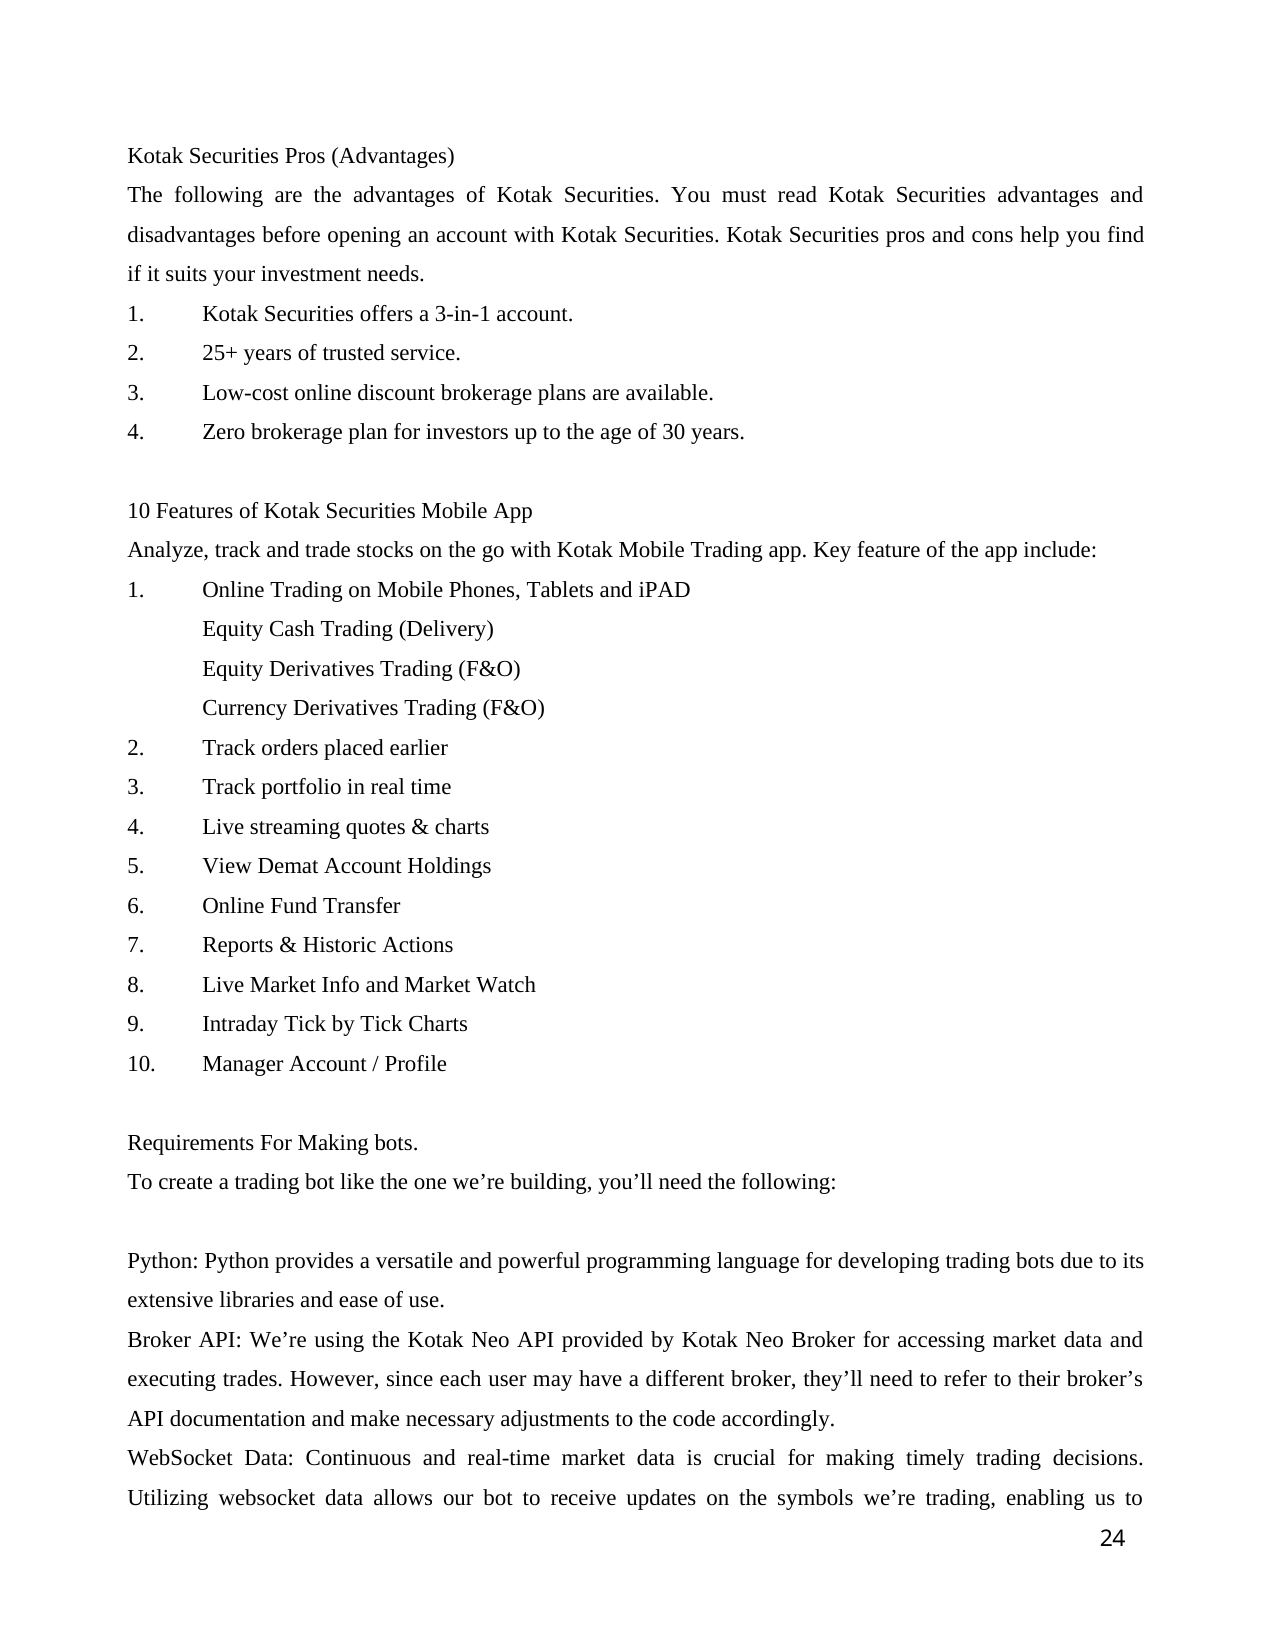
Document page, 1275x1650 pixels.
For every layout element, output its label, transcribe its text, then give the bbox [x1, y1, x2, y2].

text Kotak Securities Pros (Advantages) [127, 142, 1146, 168]
text Analyze, track and trade stocks on the go with Kotak Mobile Trading app. Key feature of the app include: [127, 536, 1146, 563]
text To create a trading bot like the one we’re building, you’ll need the following: [127, 1168, 1146, 1194]
text 3. Track portfolio in real time [127, 773, 1146, 800]
text 4. Zero brokerage plan for investors up to the age of 30 years. [127, 418, 1146, 444]
text Requirements For Making bots. [127, 1129, 1146, 1155]
text 5. View Demat Account Holdings [127, 852, 1146, 879]
text 7. Reports & Historic Actions [127, 931, 1146, 958]
text 2. Track orders placed earlier [127, 734, 1146, 760]
text 8. Live Market Info and Market Watch [127, 971, 1146, 997]
text Equity Cash Trading (Delivery) [127, 615, 1146, 642]
text 10 Features of Kotak Securities Mobile App [127, 497, 1146, 523]
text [127, 1444, 1146, 1510]
text Equity Derivatives Trading (F&O) [127, 655, 1146, 681]
text 9. Intraday Tick by Tick Charts [127, 1010, 1146, 1037]
text 3. Low-cost online discount brokerage plans are available. [127, 378, 1146, 405]
text Currency Derivatives Trading (F&O) [127, 694, 1146, 721]
text 6. Online Fund Transfer [127, 892, 1146, 918]
text 2. 25+ years of trusted service. [127, 339, 1146, 365]
text 1. Kotak Securities offers a 3-in-1 account. [127, 299, 1146, 326]
text 4. Live streaming quotes & charts [127, 813, 1146, 839]
text The following are the advantages of Kotak Securities. You must read Kotak Securities advantages and disadvantages before opening an account with Kotak Securities. Kotak Securities pros and cons help you find if it suits your investment needs. [127, 181, 1146, 286]
text 10. Manager Account / Profile [127, 1050, 1146, 1076]
text Python: Python provides a versatile and powerful programming language for developing trading bots due to its extensive libraries and ease of use. [127, 1247, 1146, 1313]
text 1. Online Trading on Mobile Phones, Tablets and iPAD [127, 576, 1146, 602]
text Broker API: We’re using the Kotak Neo API provided by Kotak Neo Broker for accessing market data and executing trades. However, since each user may have a different broker, they’ll need to refer to their broker’s API documentation and make necessary adjustments to the code accordingly. [127, 1326, 1146, 1431]
